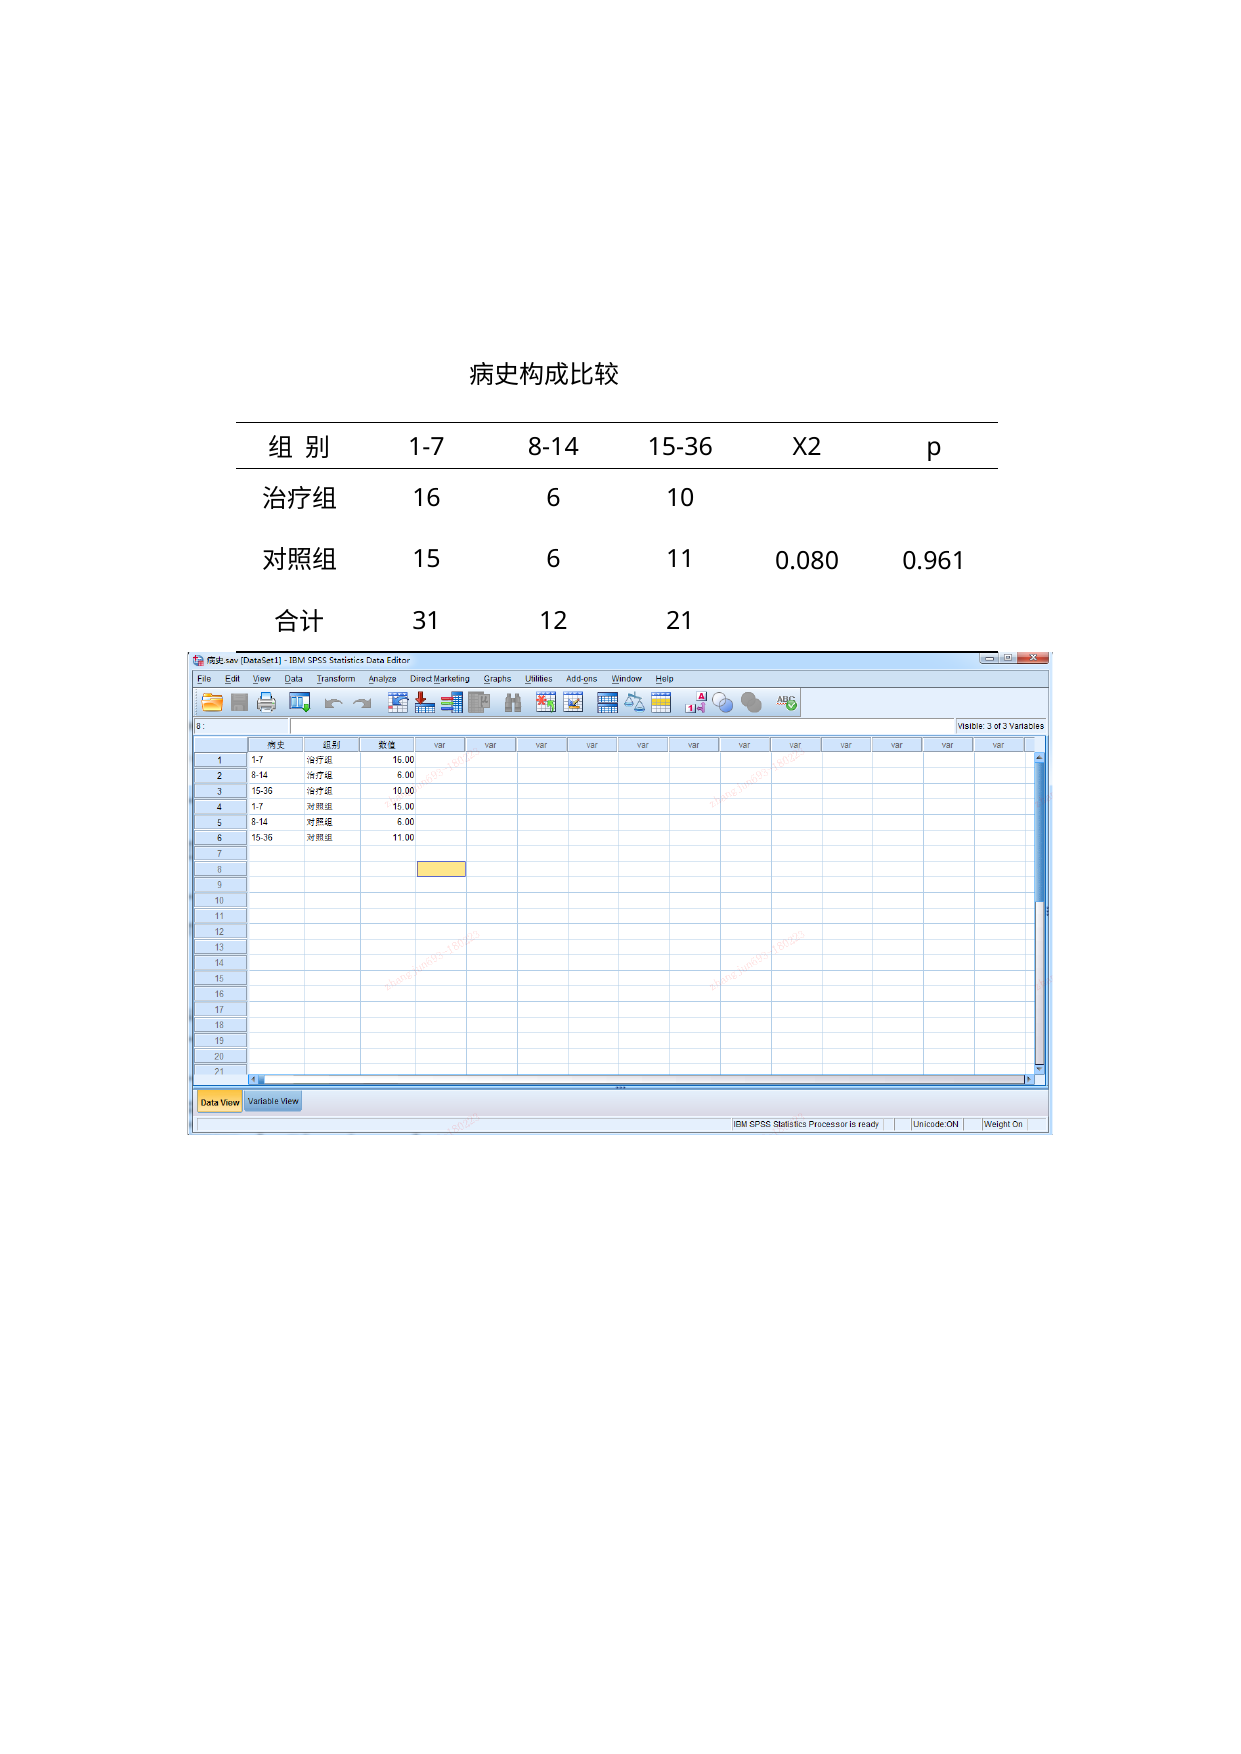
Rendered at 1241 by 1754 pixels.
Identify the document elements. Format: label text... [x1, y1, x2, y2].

table_header p [870, 423, 997, 467]
table_cell 31 [363, 589, 490, 651]
table_cell 6 [490, 526, 617, 588]
table_header 15-36 [617, 423, 743, 467]
table_header X2 [744, 423, 870, 467]
table_header 1-7 [363, 423, 490, 467]
table_cell 16 [363, 469, 490, 526]
text 病史构成比较 [337, 354, 1053, 391]
picture [187, 652, 1053, 1135]
table_header 8-14 [490, 423, 617, 467]
table_cell 15 [363, 526, 490, 588]
table_cell 0.961 [870, 469, 997, 651]
table_cell 21 [617, 589, 743, 651]
table_cell 合计 [236, 589, 363, 651]
table_cell 6 [490, 469, 617, 526]
table_cell 对照组 [236, 526, 363, 588]
table_cell 0.080 [744, 469, 870, 651]
table_cell 11 [617, 526, 743, 588]
table_header 组 别 [236, 423, 363, 467]
table_cell 治疗组 [236, 469, 363, 526]
table_cell 10 [617, 469, 743, 526]
table_cell 12 [490, 589, 617, 651]
